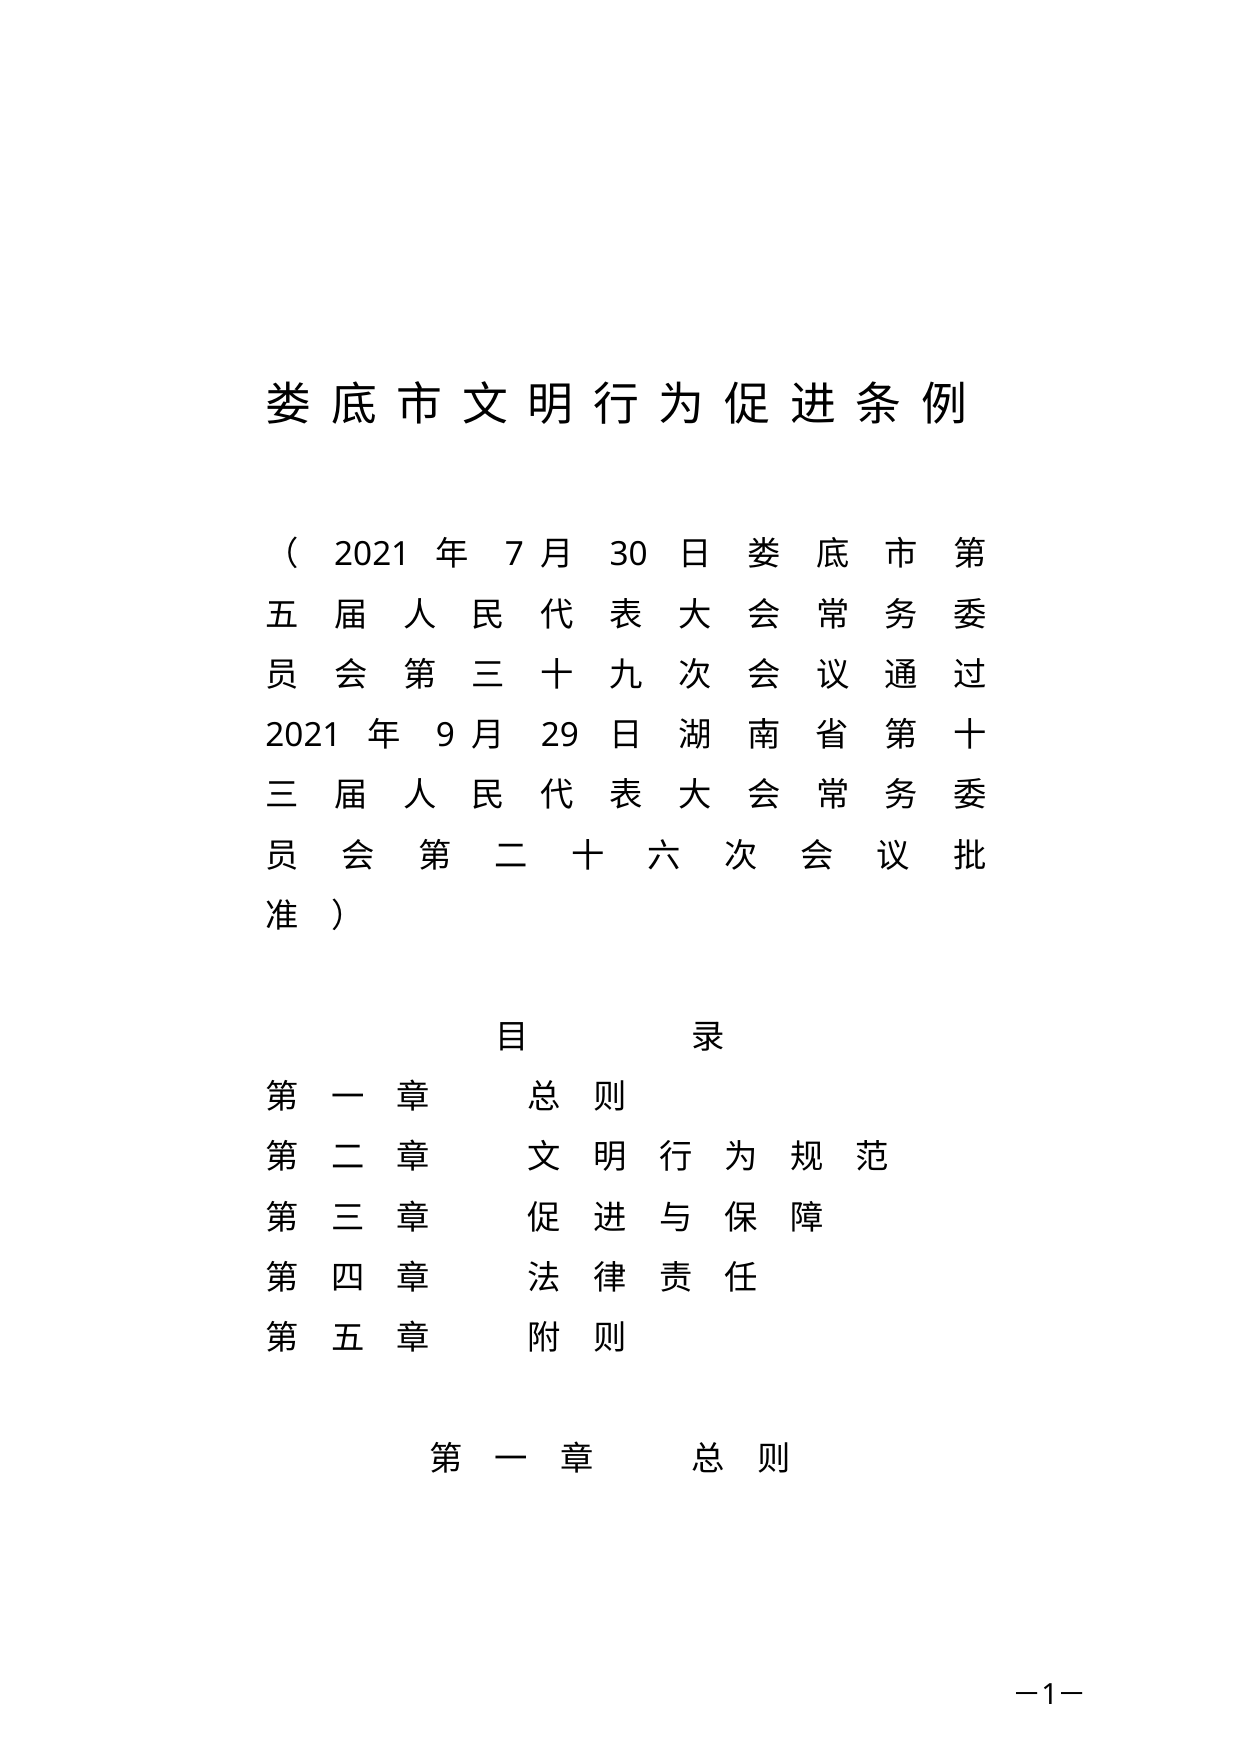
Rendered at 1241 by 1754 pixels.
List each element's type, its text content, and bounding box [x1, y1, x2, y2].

text 第四章 法律责任 [167, 1245, 1085, 1305]
text 第一章 总则 [167, 1426, 1085, 1486]
text 娄底市文明行为促进条例 [167, 340, 1085, 461]
text 第二章 文明行为规范 [167, 1124, 1085, 1184]
text 第一章 总则 [167, 1064, 1085, 1124]
text 第五章 附则 [167, 1305, 1085, 1365]
text 目 录 [167, 1003, 1085, 1064]
text 第三章 促进与保障 [167, 1184, 1085, 1245]
text （2021年7月30日娄底市第五届人民代表大会常务委员会第三十九次会议通过 2021年9月29日湖南省第十三届人民代表大会常务委员会第二十六次会议批准） [232, 521, 1019, 943]
